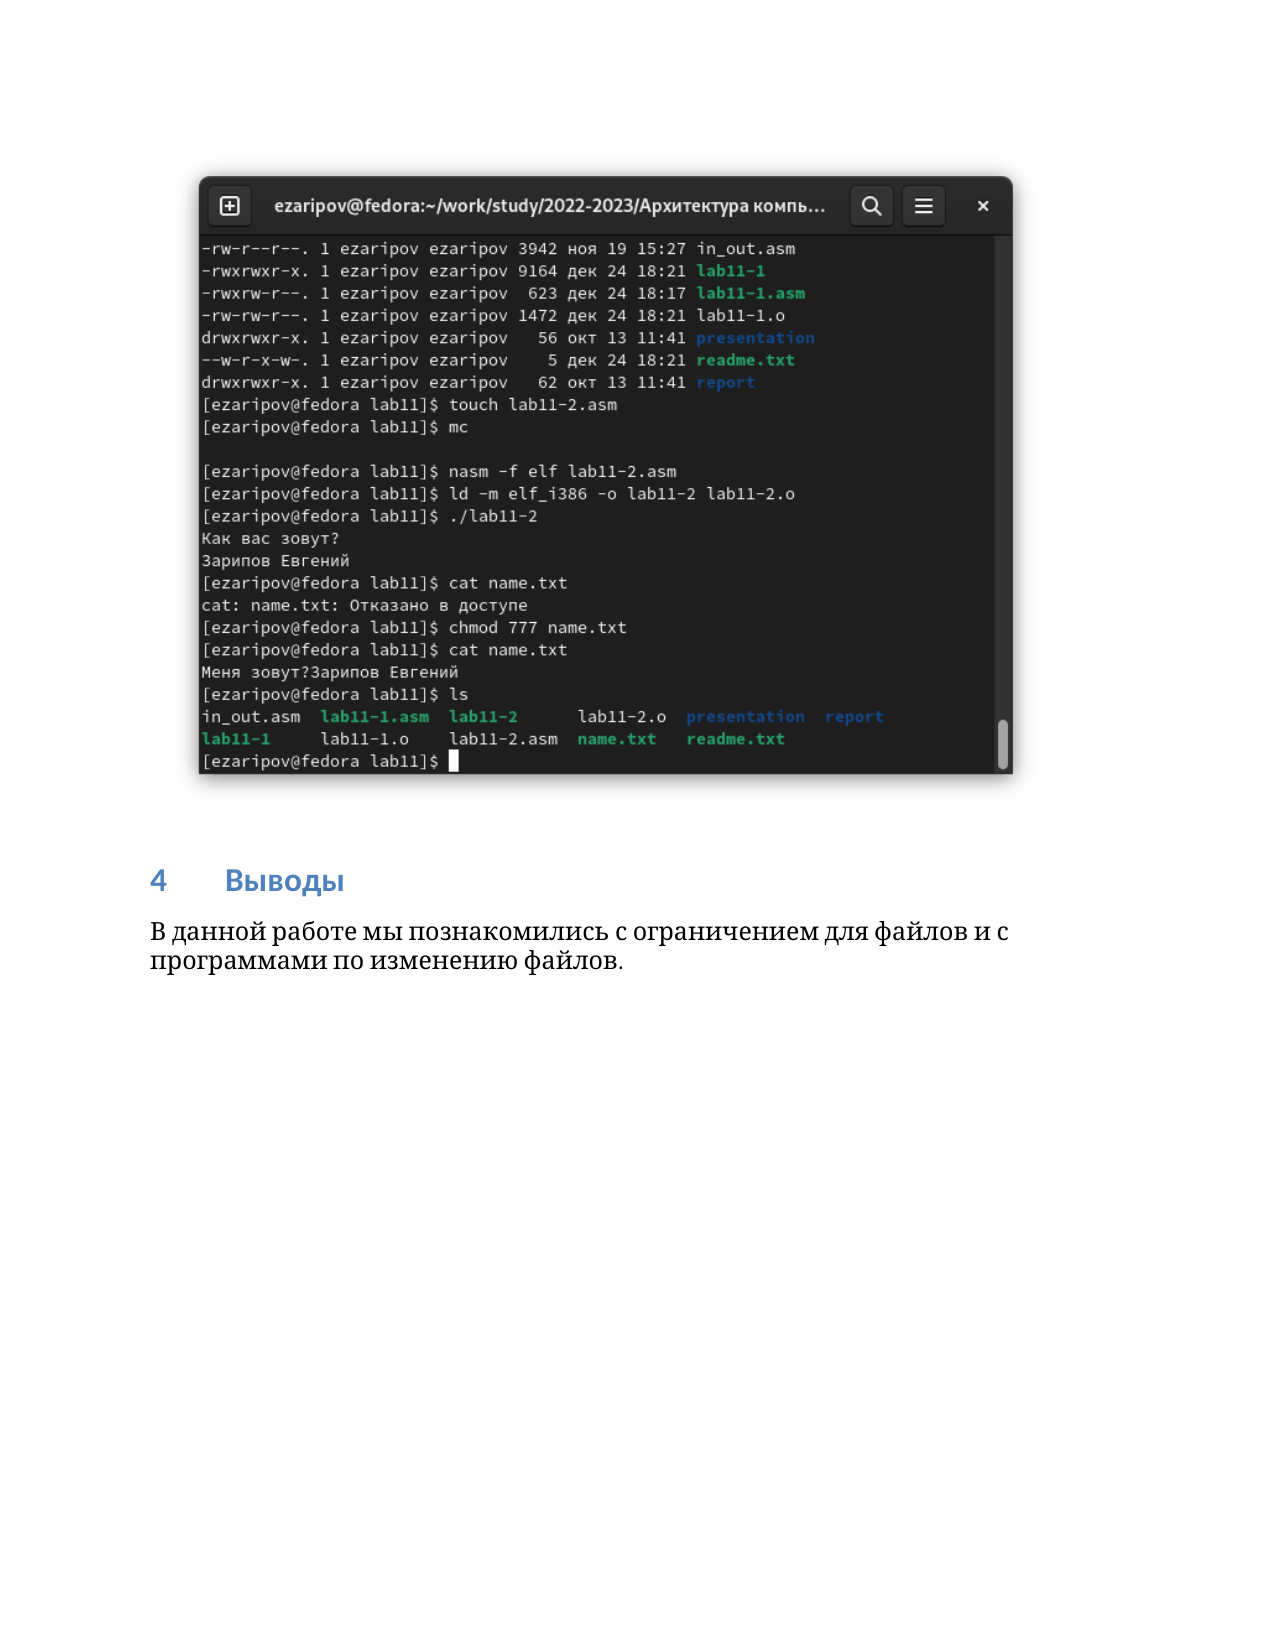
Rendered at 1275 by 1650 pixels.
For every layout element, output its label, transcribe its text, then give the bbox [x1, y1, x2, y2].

subtitle 4 Выводы [150, 859, 1125, 899]
picture [168, 150, 1044, 809]
text В данной работе мы познакомились с ограничением для файлов и с программами по изменению файлов. [150, 918, 1125, 976]
